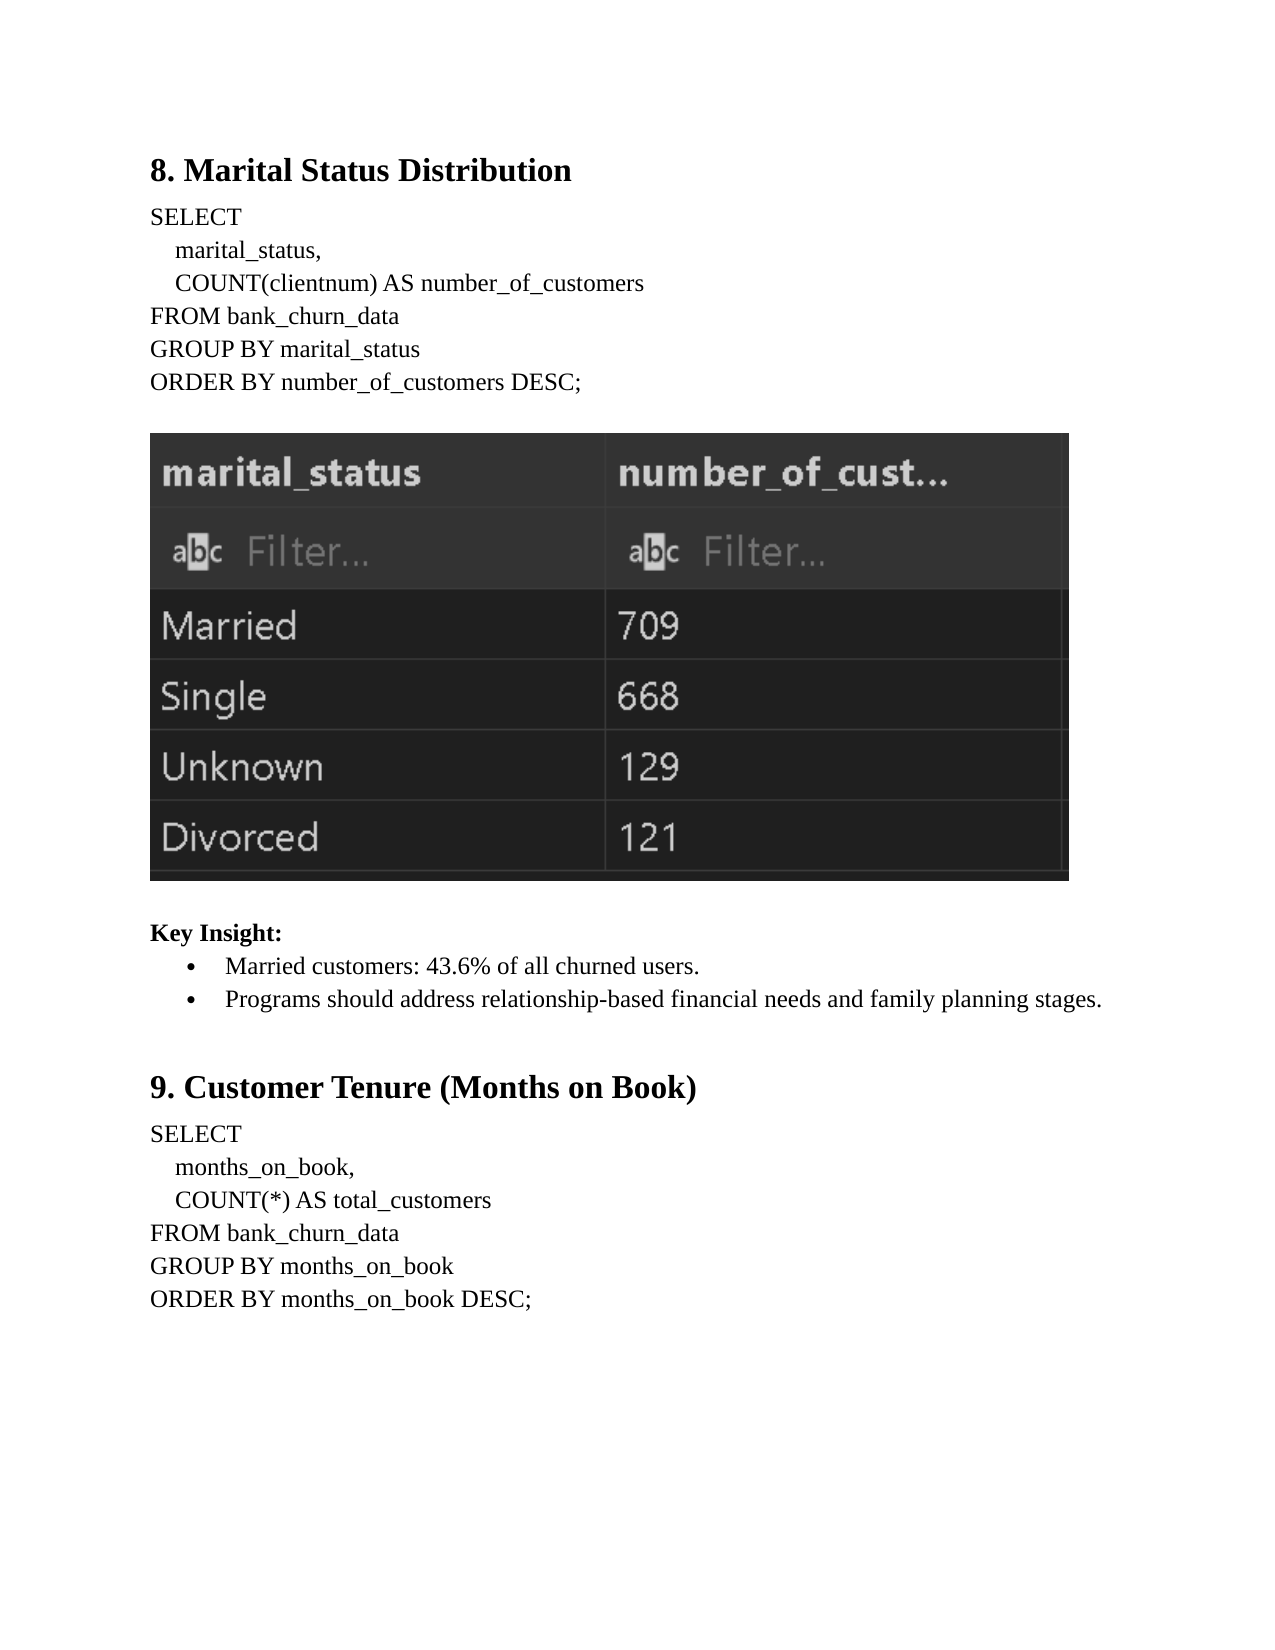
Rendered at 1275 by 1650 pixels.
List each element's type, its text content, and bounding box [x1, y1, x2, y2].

list Married customers: 43.6% of all churned users. [187, 951, 1125, 980]
text GROUP BY months_on_book [150, 1251, 1125, 1280]
text SELECT [150, 202, 1125, 231]
text COUNT(clientnum) AS number_of_customers [150, 268, 1125, 297]
text COUNT(*) AS total_customers [150, 1185, 1125, 1214]
text marital_status, [150, 235, 1125, 264]
text FROM bank_churn_data [150, 1218, 1125, 1247]
picture [150, 433, 1069, 881]
text SELECT [150, 1119, 1125, 1148]
text GROUP BY marital_status [150, 334, 1125, 363]
text months_on_book, [150, 1152, 1125, 1181]
text FROM bank_churn_data [150, 301, 1125, 330]
list Programs should address relationship-based financial needs and family planning stages. [187, 984, 1125, 1013]
subtitle 9. Customer Tenure (Months on Book) [150, 1067, 1125, 1105]
subtitle 8. Marital Status Distribution [150, 150, 1125, 188]
text Key Insight: [150, 918, 1125, 947]
text ORDER BY months_on_book DESC; [150, 1284, 1125, 1313]
text ORDER BY number_of_customers DESC; [150, 367, 1125, 396]
